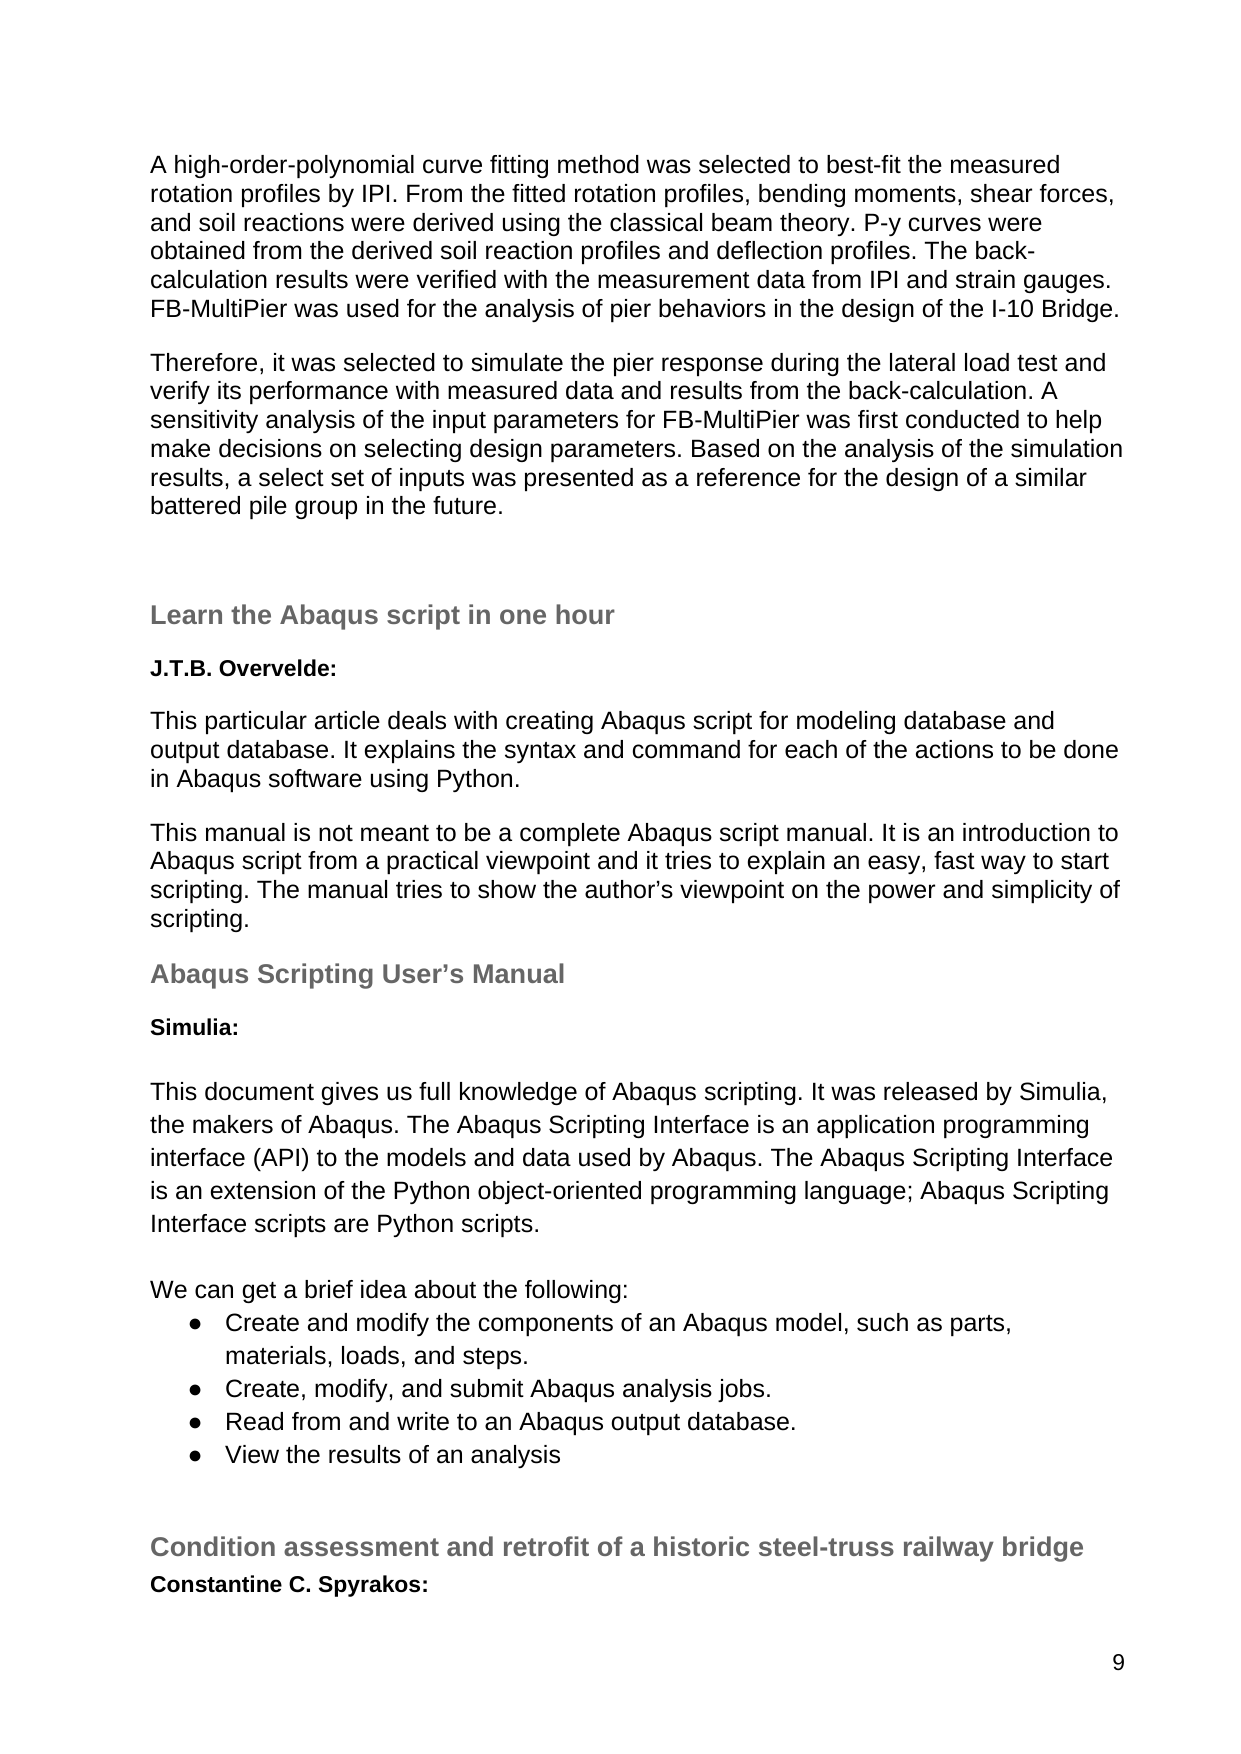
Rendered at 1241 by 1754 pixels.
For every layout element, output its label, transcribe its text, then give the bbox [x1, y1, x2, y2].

text J.T.B. Overvelde: [150, 655, 1124, 681]
subtitle Condition assessment and retrofit of a historic steel-truss railway bridge [150, 1531, 1124, 1563]
text Therefore, it was selected to simulate the pier response during the lateral load test and verify its performance with measured data and results from the back-calculation. A sensitivity analysis of the input parameters for FB-MultiPier was first conducted to help make decisions on selecting design parameters. Based on the analysis of the simulation results, a select set of inputs was presented as a reference for the design of a similar battered pile group in the future. [150, 347, 1124, 520]
list View the results of an analysis [187, 1440, 1124, 1469]
list Read from and write to an Abaqus output database. [187, 1407, 1124, 1436]
list Create and modify the components of an Abaqus model, such as parts, materials, loads, and steps. [187, 1308, 1124, 1370]
text This document gives us full knowledge of Abaqus scripting. It was released by Simulia, the makers of Abaqus. The Abaqus Scripting Interface is an application programming interface (API) to the models and data used by Abaqus. The Abaqus Scripting Interface is an extension of the Python object-oriented programming language; Abaqus Scripting Interface scripts are Python scripts. [150, 1077, 1124, 1238]
text This manual is not meant to be a complete Abaqus script manual. It is an introduction to Abaqus script from a practical viewpoint and it tries to explain an easy, fast way to start scripting. The manual tries to show the author’s viewpoint on the power and simplicity of scripting. [150, 818, 1124, 933]
subtitle Abaqus Scripting User’s Manual [150, 958, 1124, 989]
text A high-order-polynomial curve fitting method was selected to best-fit the measured rotation profiles by IPI. From the fitted rotation profiles, bending moments, shear forces, and soil reactions were derived using the classical beam theory. P-y curves were obtained from the derived soil reaction profiles and deflection profiles. The back-calculation results were verified with the measurement data from IPI and strain gauges. FB-MultiPier was used for the analysis of pier behaviors in the design of the I-10 Bridge. [150, 150, 1124, 322]
list Create, modify, and submit Abaqus analysis jobs. [187, 1374, 1124, 1403]
text We can get a brief idea about the following: [150, 1275, 1124, 1304]
text This particular article deals with creating Abaqus script for modeling database and output database. It explains the syntax and command for each of the actions to be done in Abaqus software using Python. [150, 706, 1124, 793]
subtitle Learn the Abaqus script in one hour [150, 599, 1124, 630]
text Simulia: [150, 1014, 1124, 1040]
text Constantine C. Spyrakos: [150, 1571, 1124, 1597]
